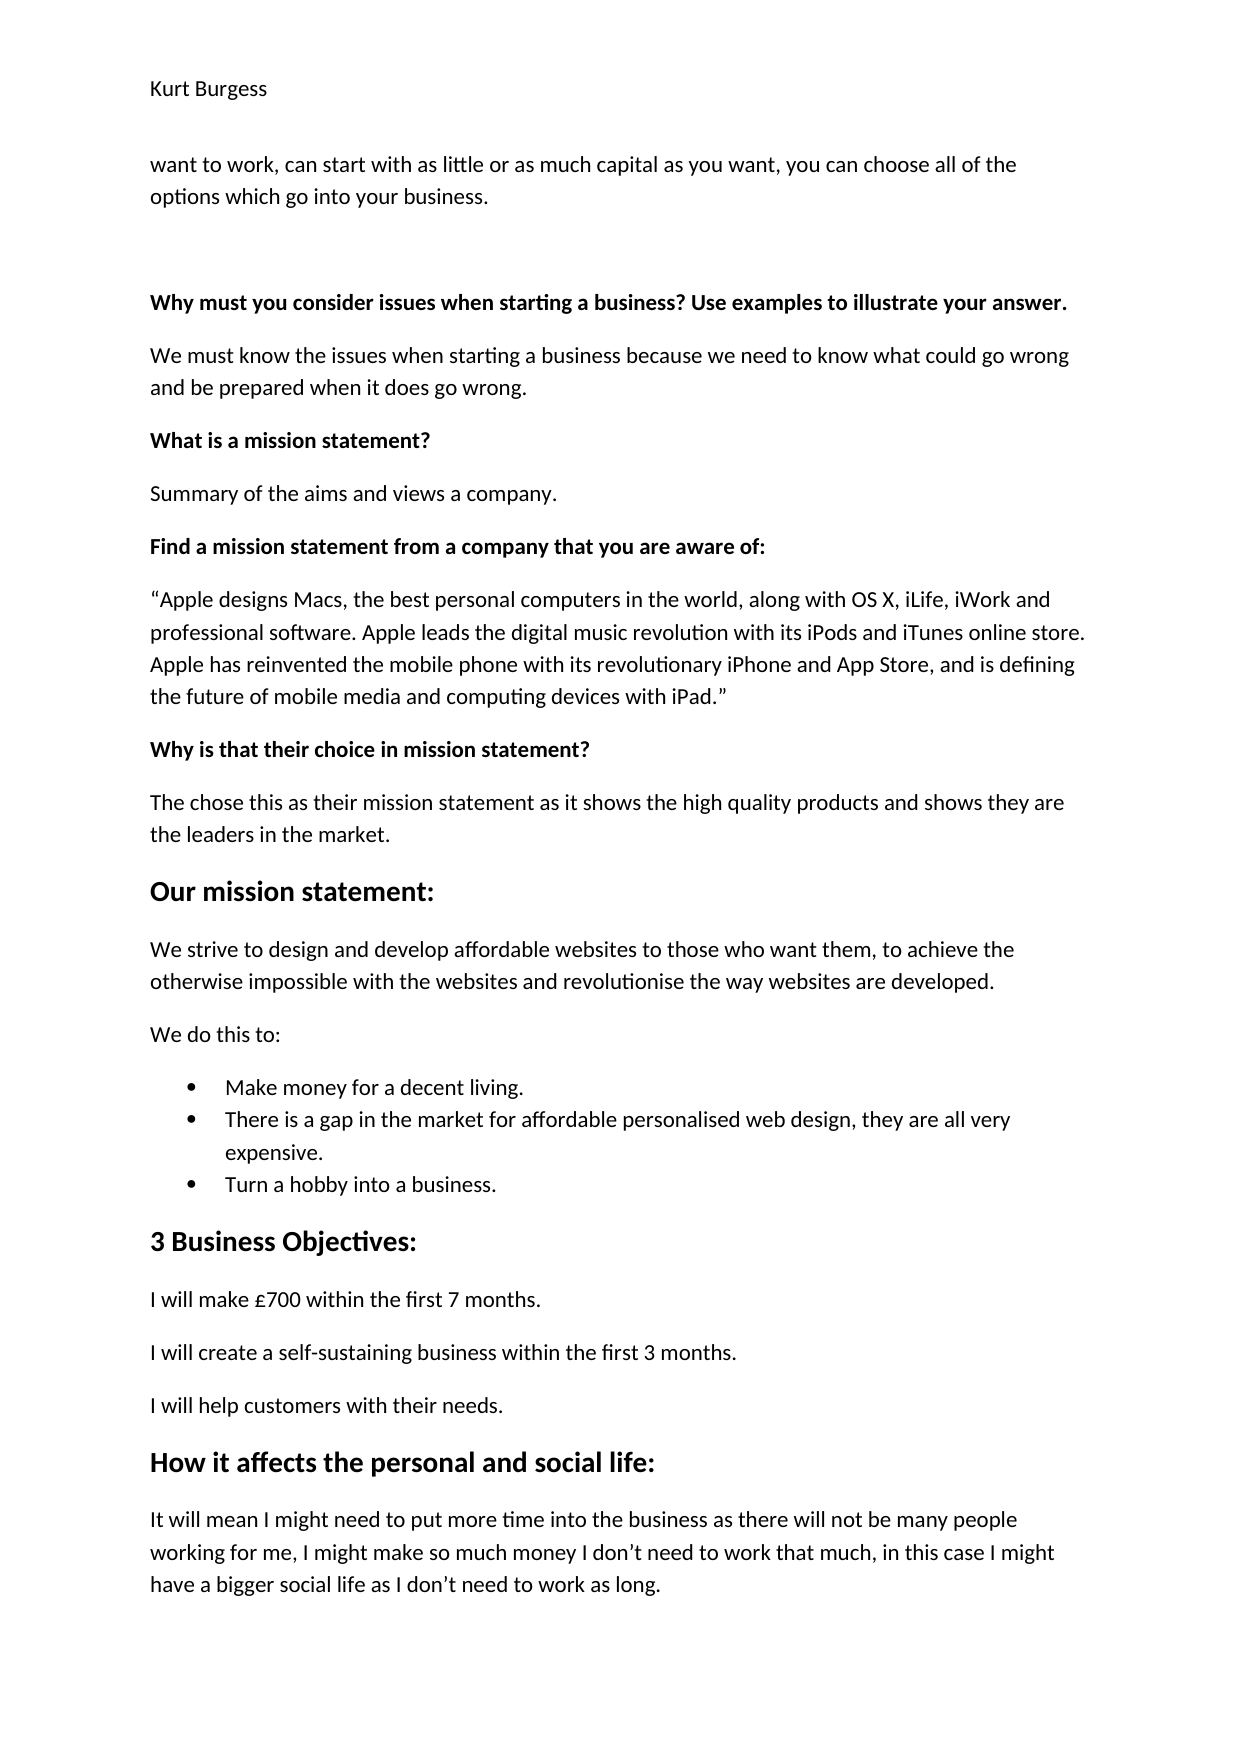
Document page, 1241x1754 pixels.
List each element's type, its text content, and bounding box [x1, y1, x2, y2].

text Why must you consider issues when starting a business? Use examples to illustrate your answer. [150, 288, 1090, 316]
text I will make £700 within the first 7 months. [150, 1285, 1090, 1313]
text “Apple designs Macs, the best personal computers in the world, along with OS X, iLife, iWork and professional software. Apple leads the digital music revolution with its iPods and iTunes online store. Apple has reinvented the mobile phone with its revolutionary iPhone and App Store, and is defining the future of mobile media and computing devices with iPad.” [150, 586, 1090, 710]
text Summary of the aims and views a company. [150, 479, 1090, 507]
text Why is that their choice in mission statement? [150, 735, 1090, 763]
text Our mission statement: [150, 873, 1090, 909]
text We do this to: [150, 1020, 1090, 1048]
list Turn a hobby into a business. [187, 1170, 1090, 1198]
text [150, 150, 1090, 210]
text I will help customers with their needs. [150, 1391, 1090, 1419]
text 3 Business Objectives: [150, 1223, 1090, 1258]
text I will create a self-sustaining business within the first 3 months. [150, 1338, 1090, 1366]
list Make money for a decent living. [187, 1073, 1090, 1101]
text We must know the issues when starting a business because we need to know what could go wrong and be prepared when it does go wrong. [150, 341, 1090, 401]
list There is a gap in the market for affordable personalised web design, they are all very expensive. [187, 1106, 1090, 1166]
text It will mean I might need to put more time into the business as there will not be many people working for me, I might make so much money I don’t need to work that much, in this case I might have a bigger social life as I don’t need to work as long. [150, 1506, 1090, 1598]
text We strive to design and develop affordable websites to those who want them, to achieve the otherwise impossible with the websites and revolutionise the way websites are developed. [150, 935, 1090, 995]
text Find a mission statement from a company that you are aware of: [150, 532, 1090, 561]
text The chose this as their mission statement as it shows the high quality products and shows they are the leaders in the market. [150, 788, 1090, 848]
text How it affects the personal and social life: [150, 1444, 1090, 1479]
text What is a mission statement? [150, 426, 1090, 454]
